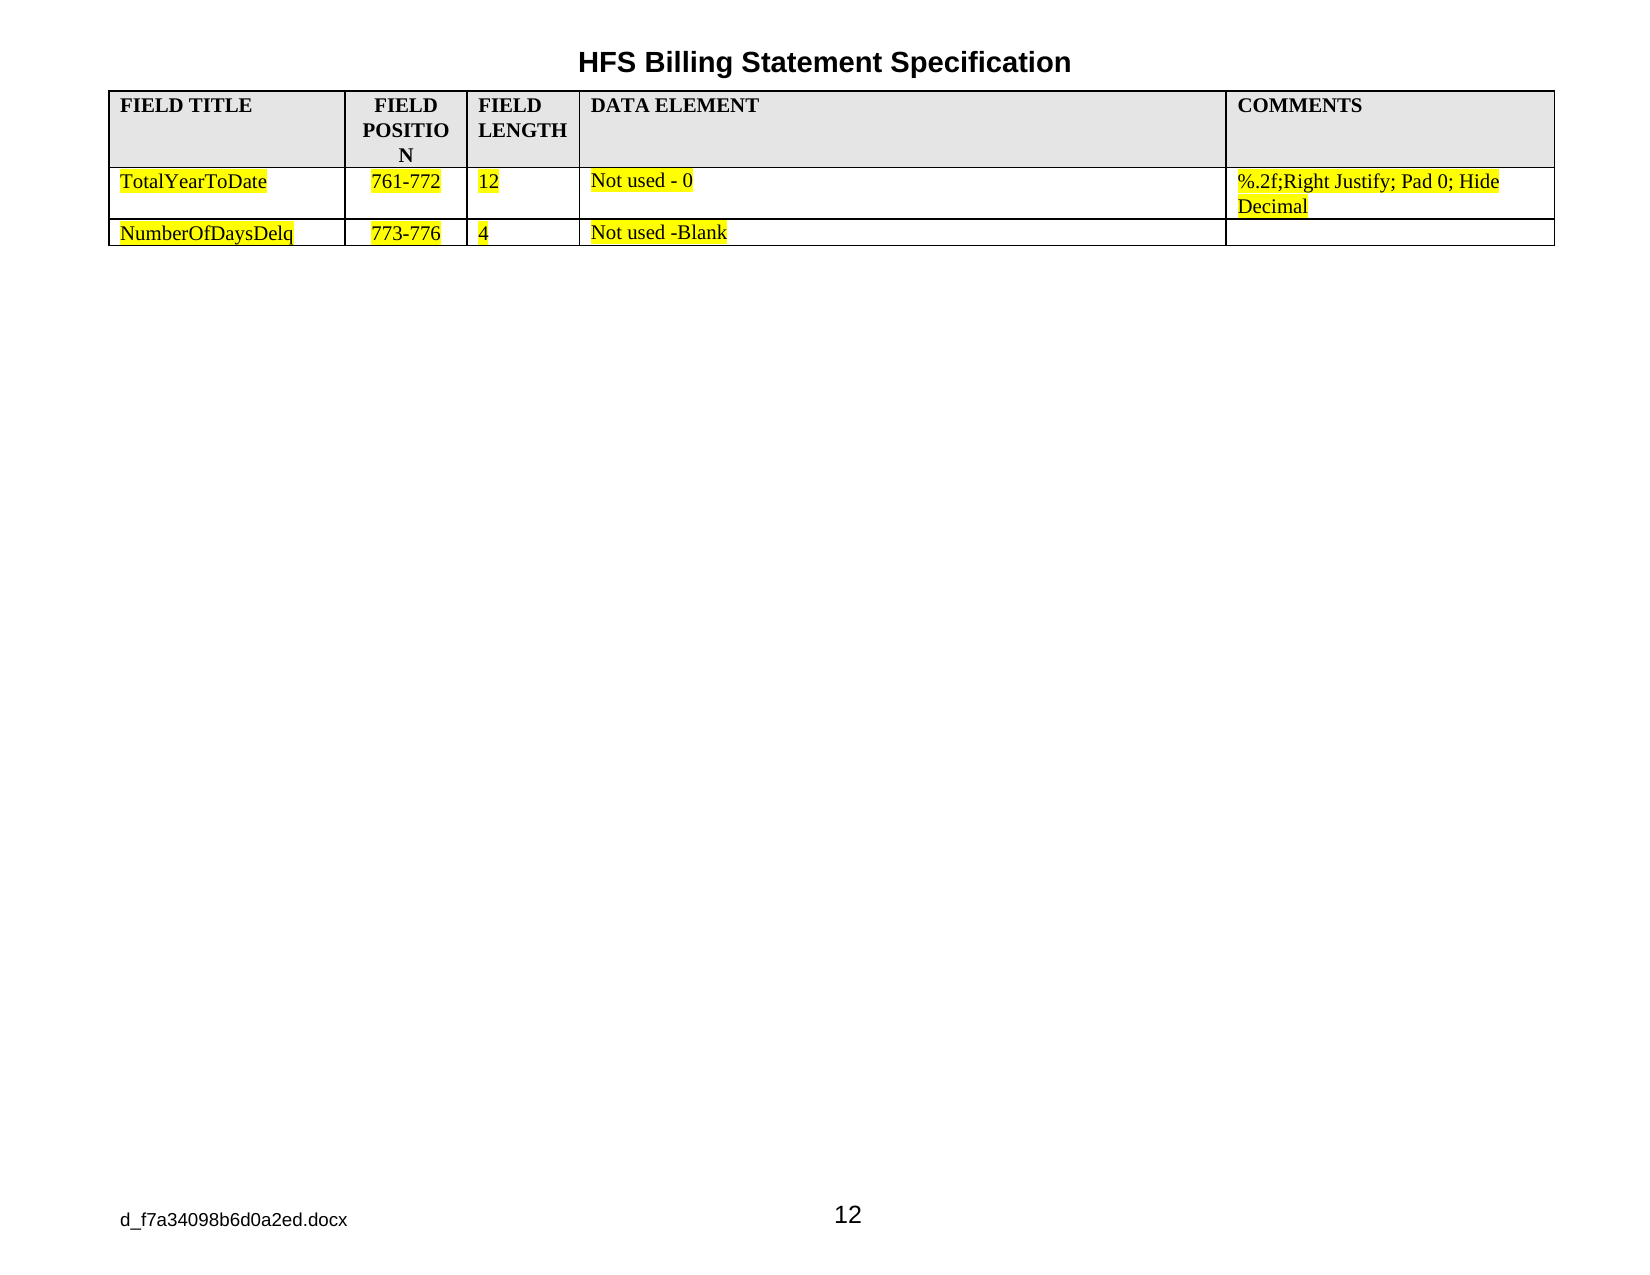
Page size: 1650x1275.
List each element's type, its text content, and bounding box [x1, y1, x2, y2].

table_cell 773-776 [346, 220, 466, 245]
table_header FIELD POSITION [346, 92, 466, 167]
table_cell TotalYearToDate [110, 168, 344, 218]
table_cell 4 [468, 220, 579, 245]
table_cell [1227, 220, 1554, 245]
table_cell NumberOfDaysDelq [110, 220, 344, 245]
table_cell %.2f;Right Justify; Pad 0; Hide Decimal [1227, 168, 1554, 218]
table_header COMMENTS [1227, 92, 1554, 167]
table_cell Not used - 0 [580, 168, 1225, 218]
table_header FIELD LENGTH [468, 92, 579, 167]
table_cell 12 [468, 168, 579, 218]
table_header DATA ELEMENT [580, 92, 1225, 167]
table_cell Not used -Blank [580, 220, 1225, 245]
table_header FIELD TITLE [110, 92, 344, 167]
table_cell 761-772 [346, 168, 466, 218]
